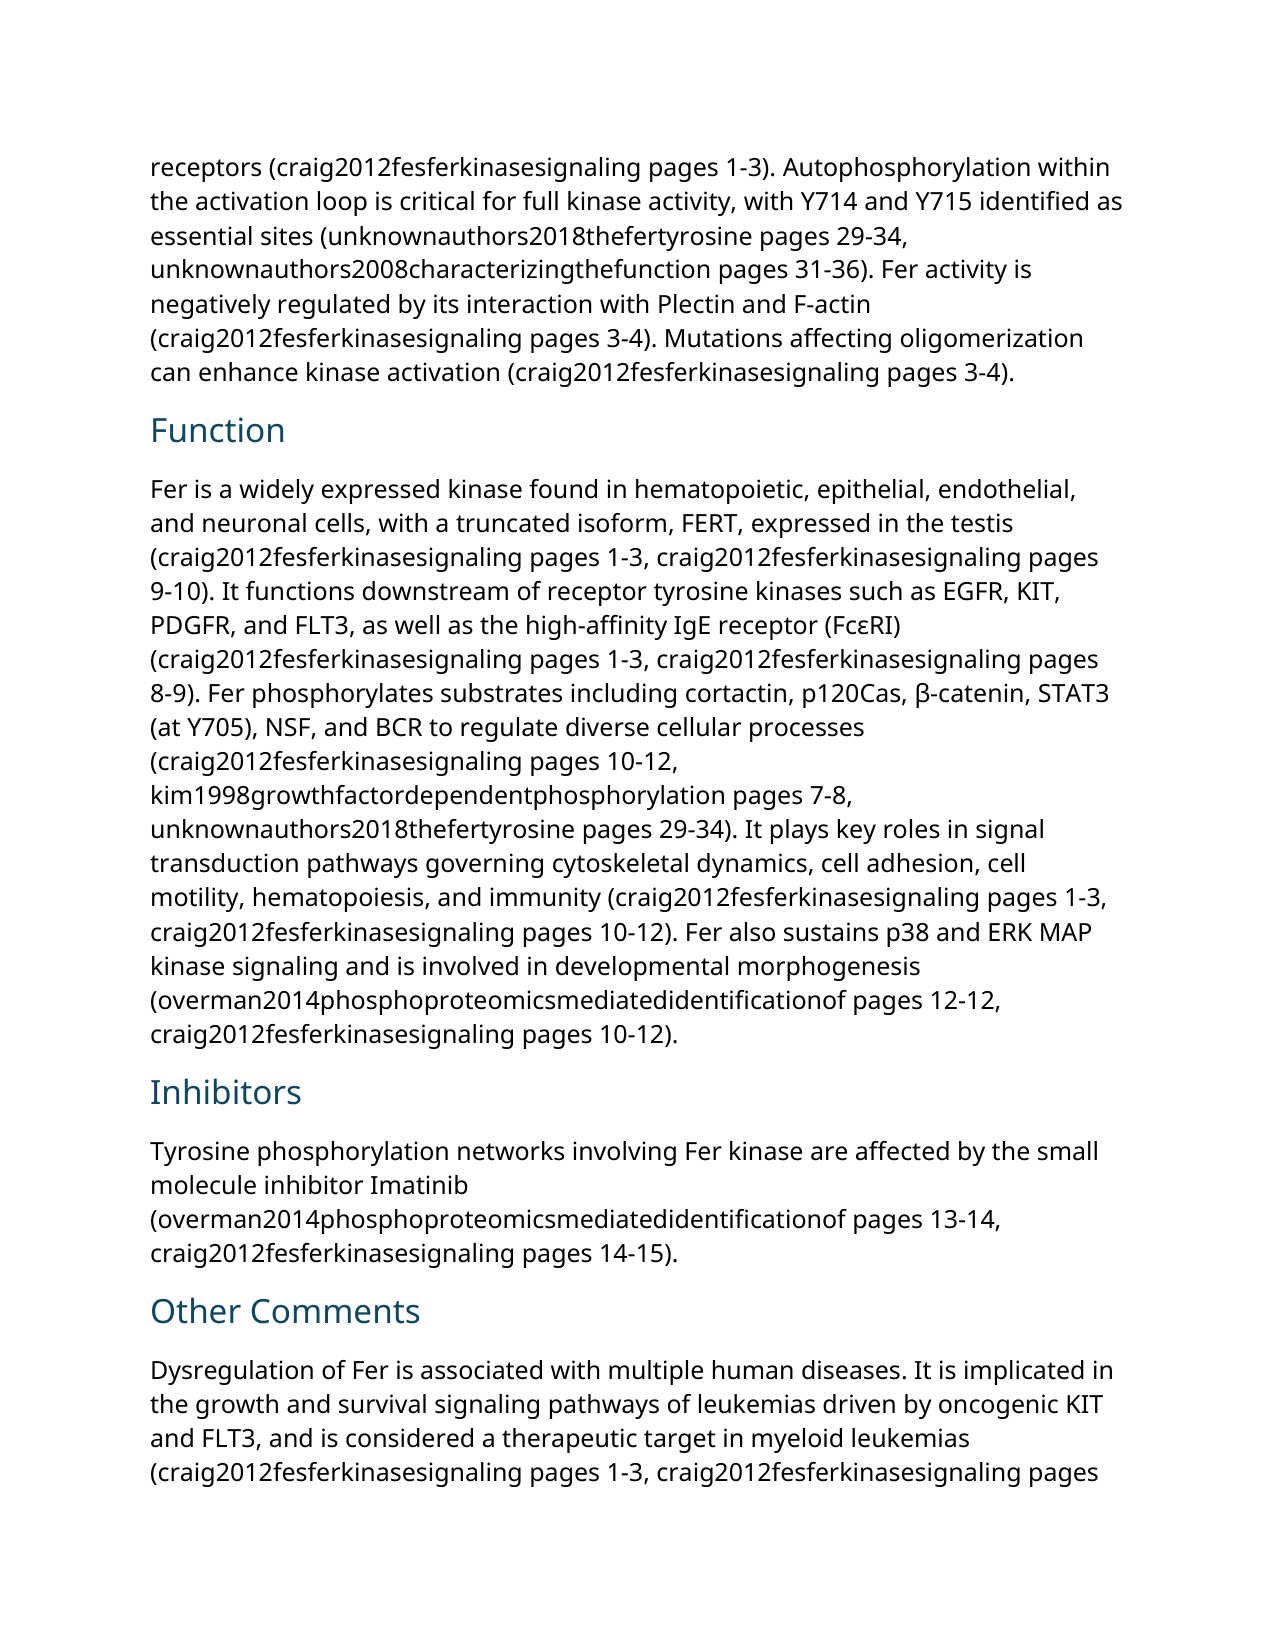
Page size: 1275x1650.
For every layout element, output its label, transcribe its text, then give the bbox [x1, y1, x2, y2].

subtitle Function [150, 407, 1125, 453]
text Fer is a widely expressed kinase found in hematopoietic, epithelial, endothelial, and neuronal cells, with a truncated isoform, FERT, expressed in the testis (craig2012fesferkinasesignaling pages 1-3, craig2012fesferkinasesignaling pages 9-10). It functions downstream of receptor tyrosine kinases such as EGFR, KIT, PDGFR, and FLT3, as well as the high-affinity IgE receptor (FcεRI) (craig2012fesferkinasesignaling pages 1-3, craig2012fesferkinasesignaling pages 8-9). Fer phosphorylates substrates including cortactin, p120Cas, β-catenin, STAT3 (at Y705), NSF, and BCR to regulate diverse cellular processes (craig2012fesferkinasesignaling pages 10-12, kim1998growthfactordependentphosphorylation pages 7-8, unknownauthors2018thefertyrosine pages 29-34). It plays key roles in signal transduction pathways governing cytoskeletal dynamics, cell adhesion, cell motility, hematopoiesis, and immunity (craig2012fesferkinasesignaling pages 1-3, craig2012fesferkinasesignaling pages 10-12). Fer also sustains p38 and ERK MAP kinase signaling and is involved in developmental morphogenesis (overman2014phosphoproteomicsmediatedidentificationof pages 12-12, craig2012fesferkinasesignaling pages 10-12). [150, 471, 1125, 1050]
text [150, 150, 1125, 388]
subtitle Inhibitors [150, 1069, 1125, 1114]
subtitle Other Comments [150, 1288, 1125, 1334]
text Tyrosine phosphorylation networks involving Fer kinase are affected by the small molecule inhibitor Imatinib (overman2014phosphoproteomicsmediatedidentificationof pages 13-14, craig2012fesferkinasesignaling pages 14-15). [150, 1133, 1125, 1269]
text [150, 1352, 1125, 1489]
